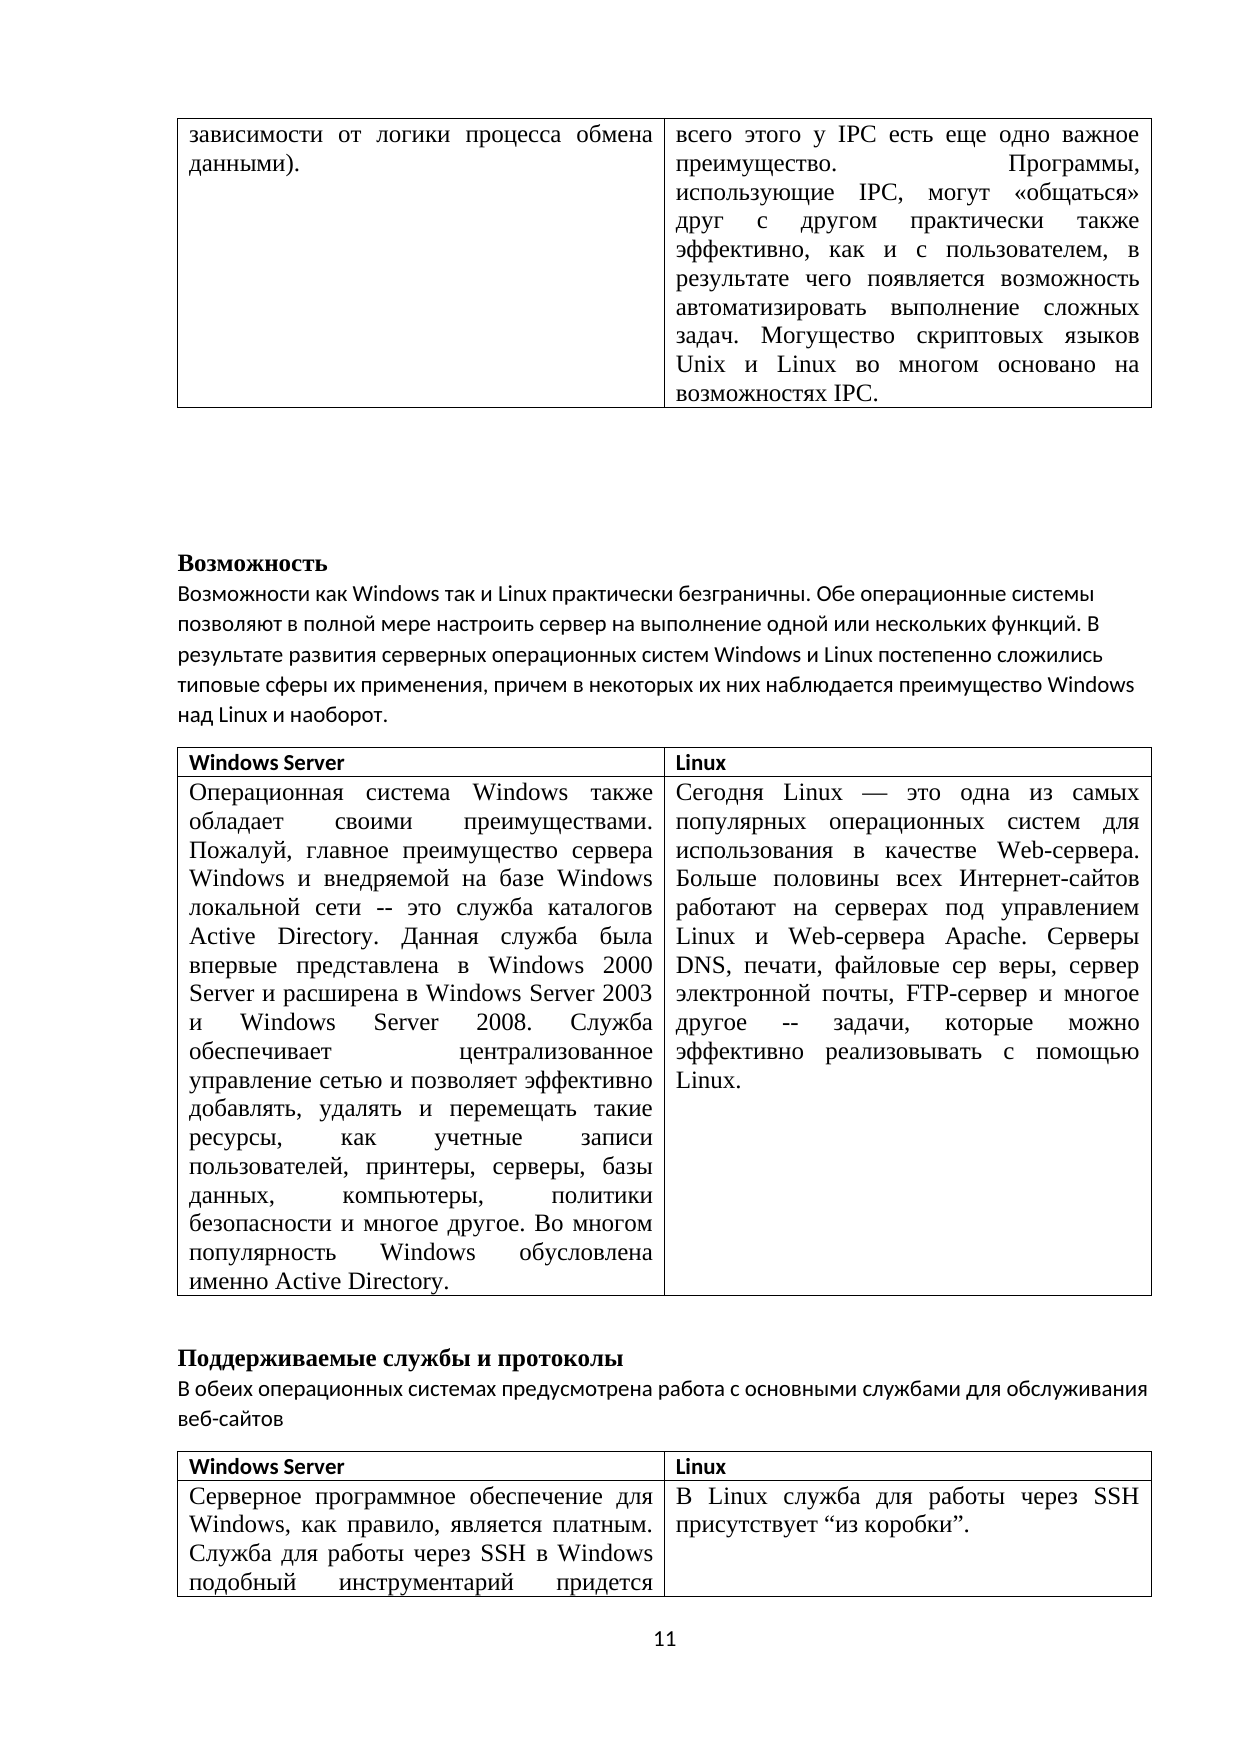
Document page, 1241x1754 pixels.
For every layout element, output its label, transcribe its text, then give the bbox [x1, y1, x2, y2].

table_header Windows Server [178, 1452, 664, 1480]
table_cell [178, 1481, 664, 1596]
text В обеих операционных системах предусмотрена работа с основными службами для обслуживания веб-сайтов [177, 1374, 1152, 1432]
table_cell Сегодня Linux — это одна из самых популярных операционных систем для использования в качестве Web-cepвера. Больше половины всех Интернет-сайтов работают на серверах под управлением Linux и Web-сервера Apache. Серверы DNS, печати, файловые сер веры, сервер электронной почты, FTP-сервер и многое другое -- задачи, которые можно эффективно реализовывать с помощью Linux. [665, 777, 1151, 1295]
subtitle Поддерживаемые службы и протоколы [177, 1343, 1152, 1371]
table_cell Операционная система Windows также обладает своими преимуществами. Пожалуй, главное преимущество сервера Windows и внедряемой на базе Windows локальной сети -- это служба каталогов Active Directory. Данная служба была впервые представлена в Windows 2000 Server и расширена в Windows Server 2003 и Windows Server 2008. Служба обеспечивает централизованное управление сетью и позволяет эффективно добавлять, удалять и перемещать такие ресурсы, как учетные записи пользователей, принтеры, серверы, базы данных, компьютеры, политики безопасности и многое другое. Во многом популярность Windows обусловлена именно Active Directory. [178, 777, 664, 1295]
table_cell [665, 1481, 1151, 1596]
text Возможности как Windows так и Linux практически безграничны. Обе операционные системы позволяют в полной мере настроить сервер на выполнение одной или нескольких функций. В результате развития серверных операционных систем Windows и Linux постепенно сложились типовые сферы их применения, причем в некоторых их них наблюдается преимущество Windows над Linux и наоборот. [177, 579, 1152, 728]
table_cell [178, 119, 664, 407]
table_header Linux [665, 1452, 1151, 1480]
table_header Linux [665, 748, 1151, 776]
table_header Windows Server [178, 748, 664, 776]
subtitle Возможность [177, 548, 1152, 577]
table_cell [665, 119, 1151, 407]
